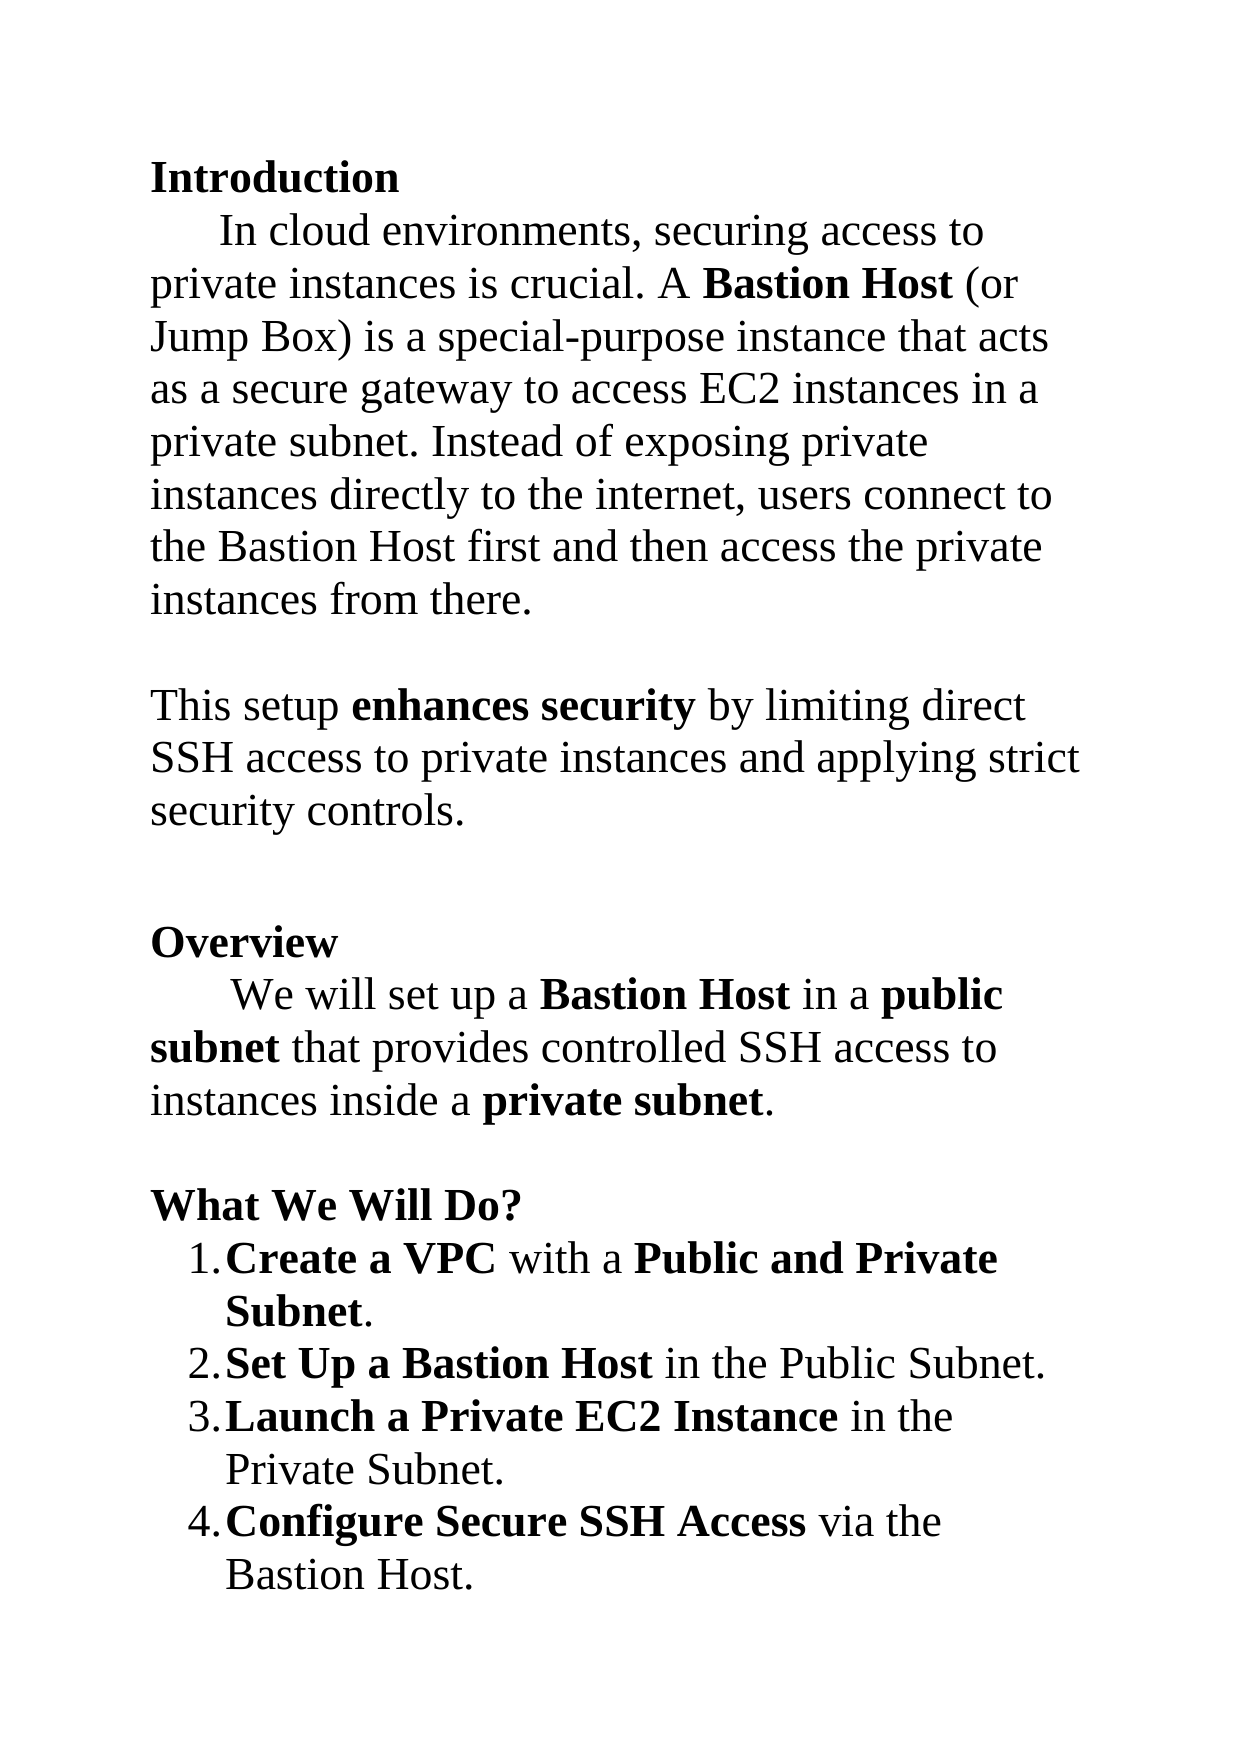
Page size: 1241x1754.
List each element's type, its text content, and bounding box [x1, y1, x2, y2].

text We will set up a Bastion Host in a public subnet that provides controlled SSH access to instances inside a private subnet. [150, 967, 1090, 1125]
list Create a VPC with a Public and Private Subnet. [187, 1231, 1090, 1336]
text Introduction [150, 150, 1090, 203]
text This setup enhances security by limiting direct SSH access to private instances and applying strict security controls. [150, 677, 1090, 835]
text Overview [150, 914, 1090, 967]
text What We Will Do? [150, 1178, 1090, 1231]
list Configure Secure SSH Access via the Bastion Host. [187, 1494, 1090, 1599]
list Set Up a Bastion Host in the Public Subnet. [187, 1336, 1090, 1389]
text In cloud environments, securing access to private instances is crucial. A Bastion Host (or Jump Box) is a special-purpose instance that acts as a secure gateway to access EC2 instances in a private subnet. Instead of exposing private instances directly to the internet, users connect to the Bastion Host first and then access the private instances from there. [150, 203, 1090, 624]
list Launch a Private EC2 Instance in the Private Subnet. [187, 1389, 1090, 1494]
